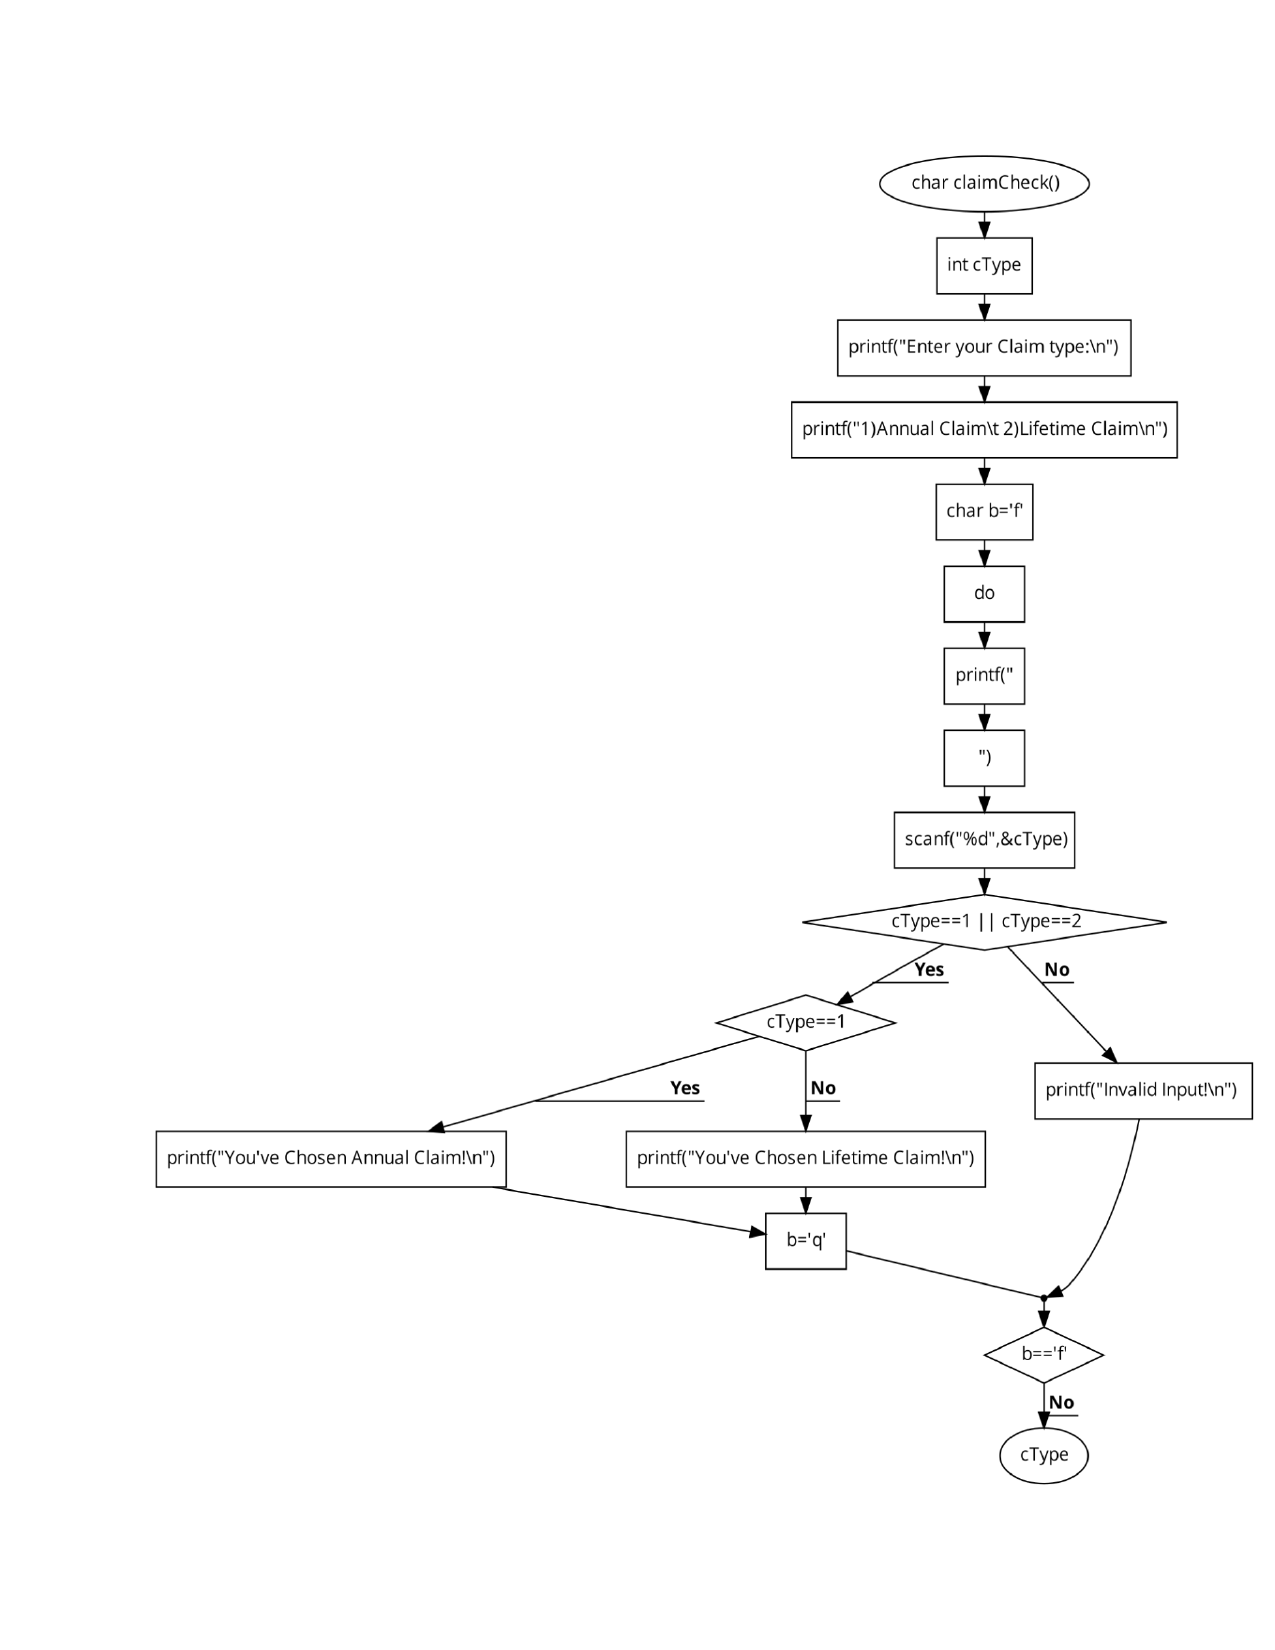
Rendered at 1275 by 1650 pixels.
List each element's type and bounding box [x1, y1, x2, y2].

picture [150, 150, 1258, 1490]
